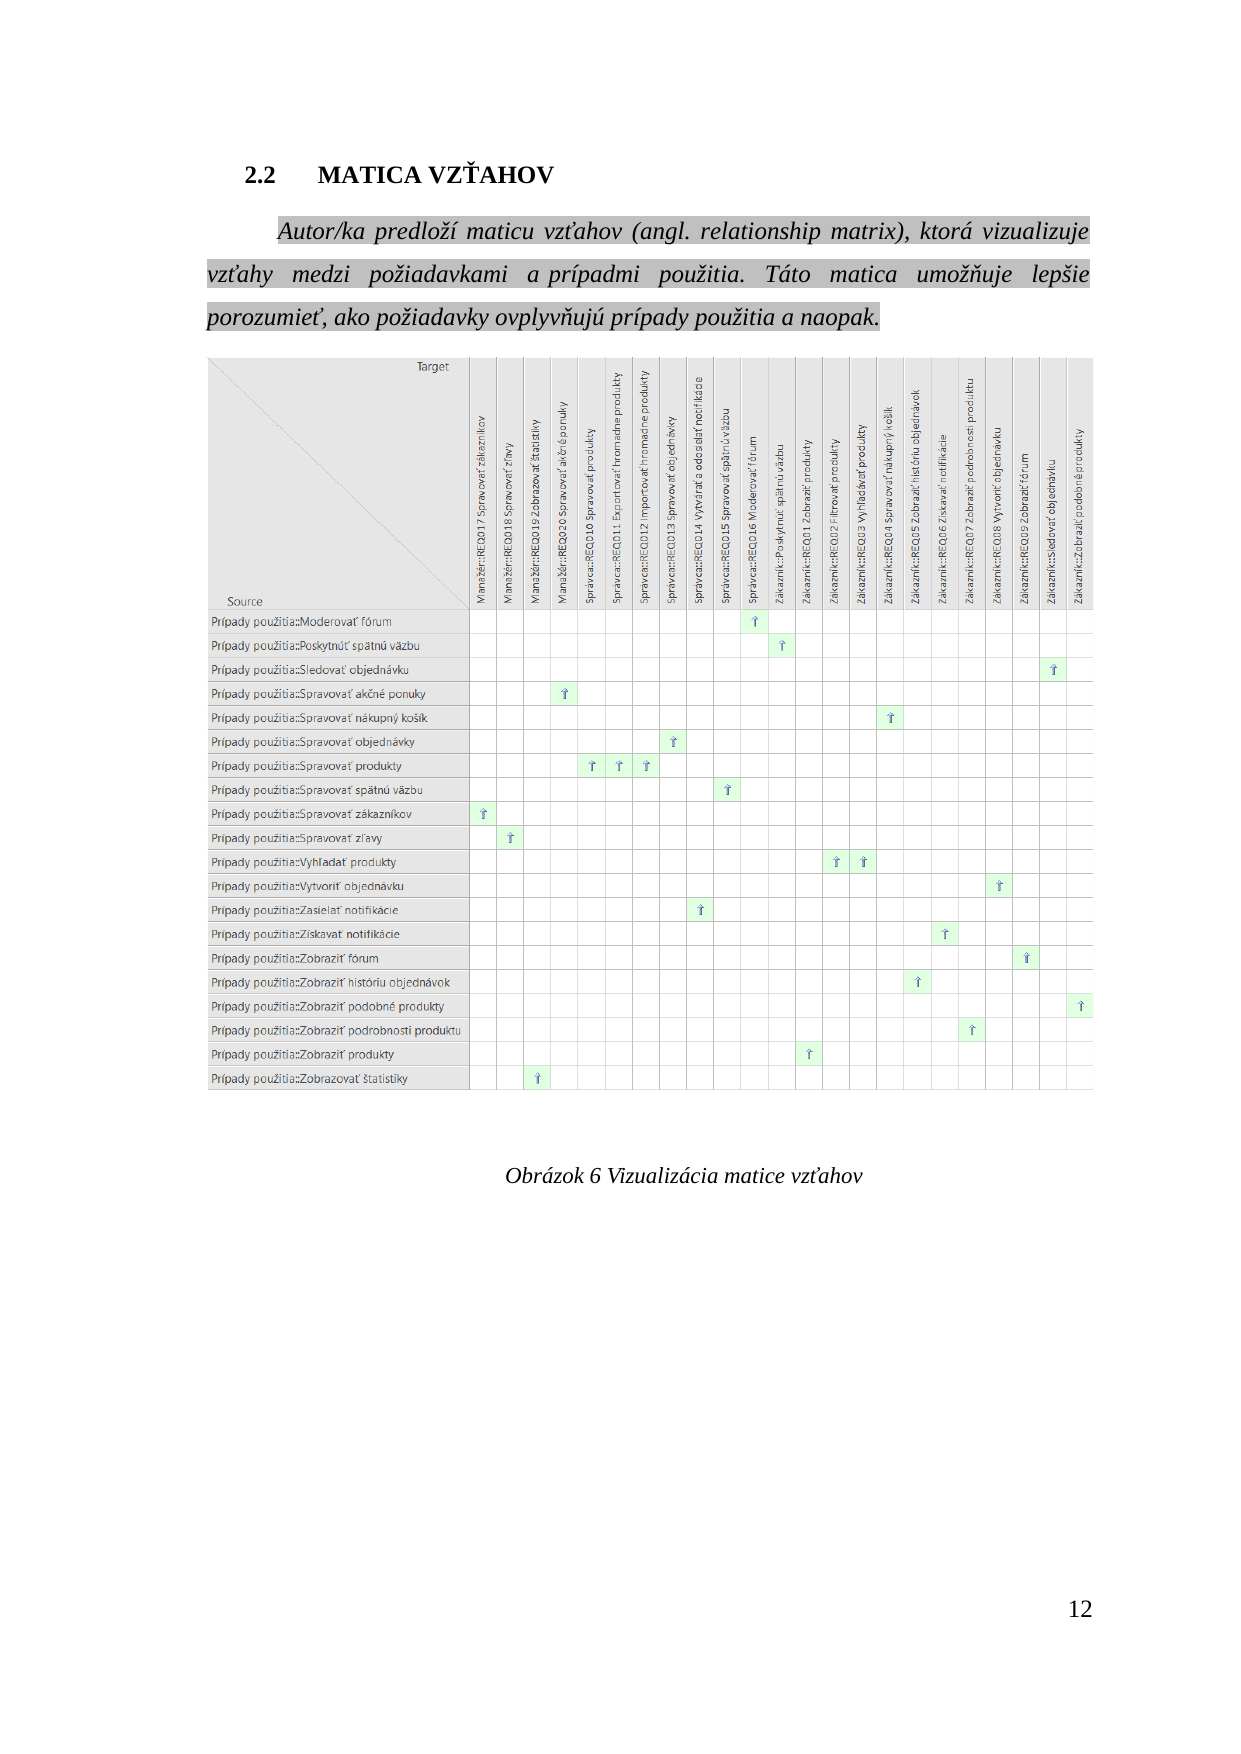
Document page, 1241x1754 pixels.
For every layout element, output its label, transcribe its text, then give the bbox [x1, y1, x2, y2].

picture [207, 357, 1094, 1090]
subtitle Matica vzťahov [244, 160, 1092, 189]
text Autor/ka predloží maticu vzťahov (angl. relationship matrix), ktorá vizualizuje vzťahy medzi požiadavkami a prípadmi použitia. Táto matica umožňuje lepšie porozumieť, ako požiadavky ovplyvňujú prípady použitia a naopak. [207, 216, 1092, 331]
text Obrázok 6 Vizualizácia matice vzťahov [207, 1162, 1092, 1188]
